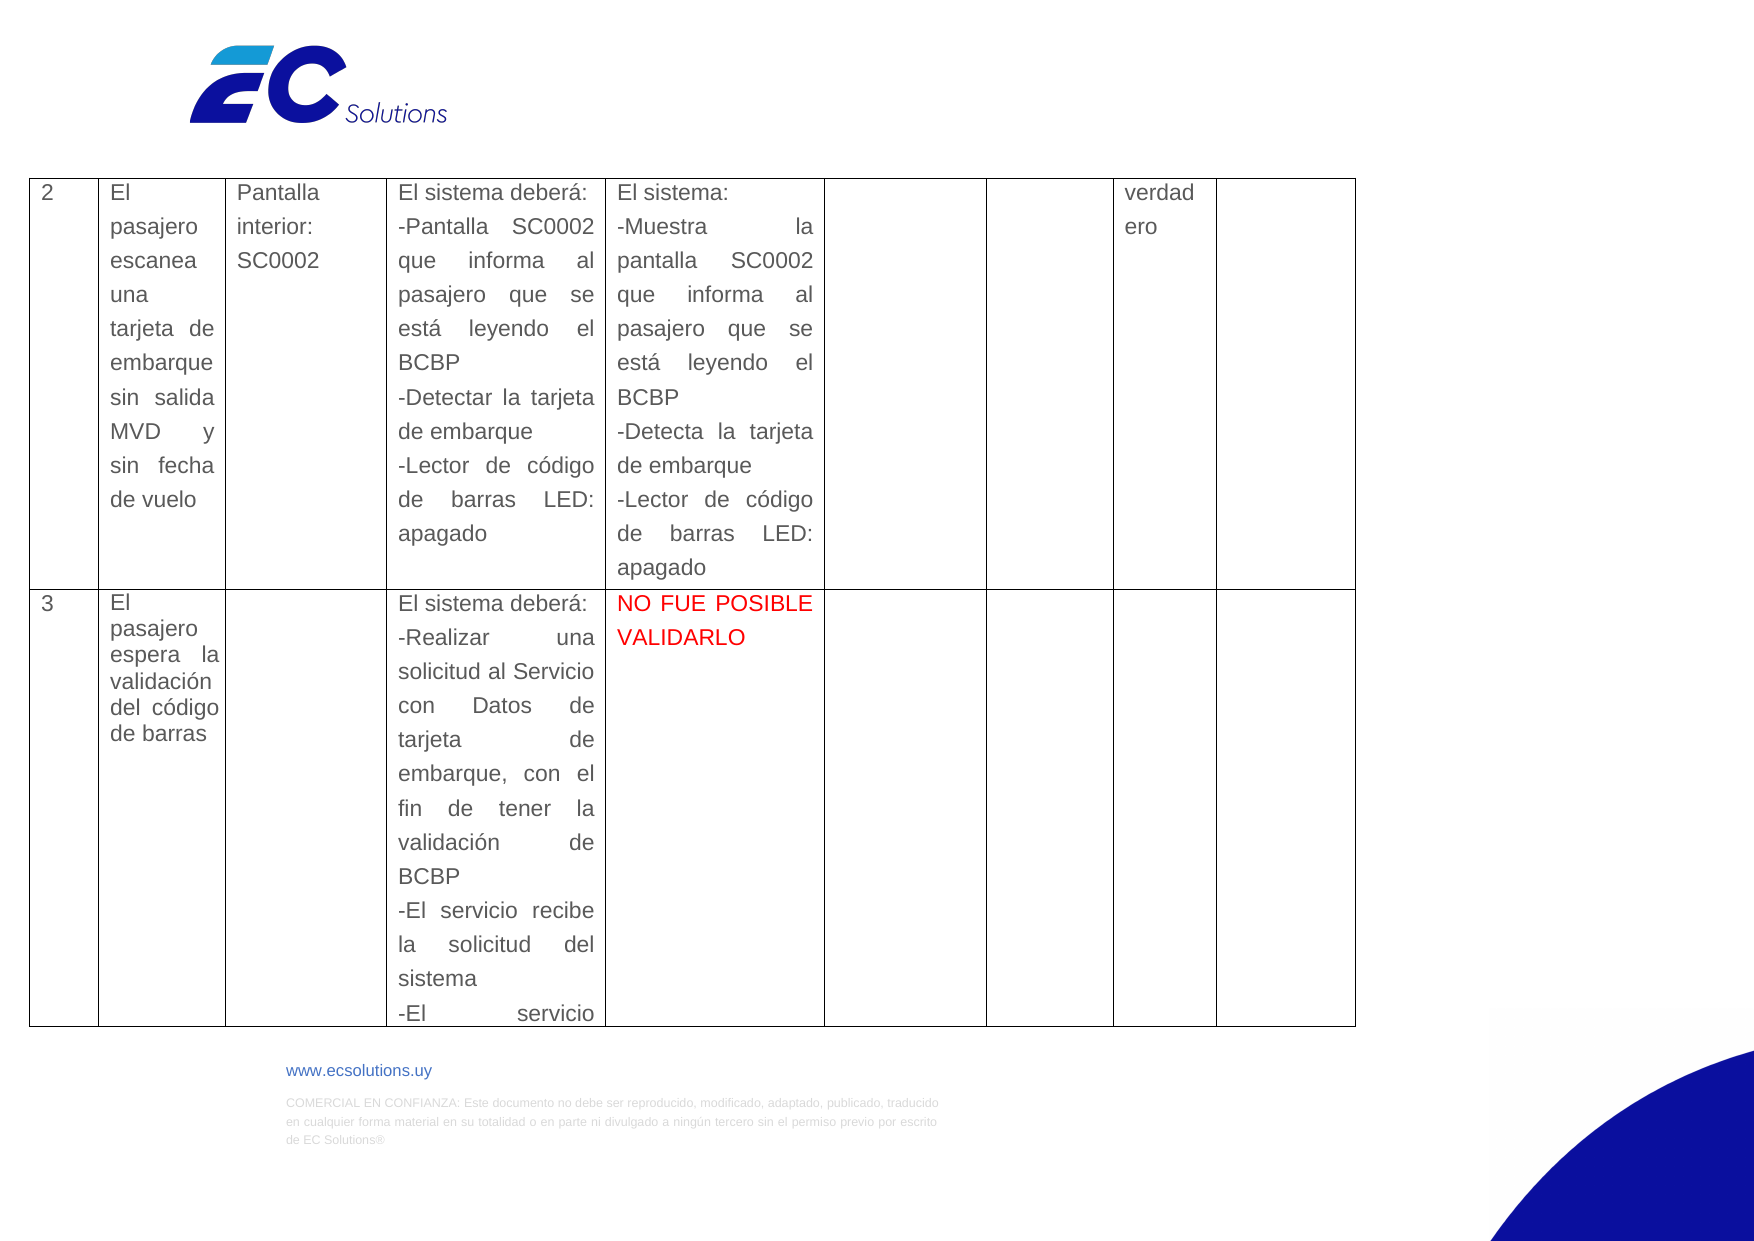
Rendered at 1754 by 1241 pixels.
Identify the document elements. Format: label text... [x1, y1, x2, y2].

table_cell [825, 179, 986, 588]
table_cell [987, 179, 1113, 588]
table_cell [987, 590, 1113, 1026]
table_cell El pasajero escanea una tarjeta de embarque sin salida MVD y sin fecha de vuelo [99, 179, 225, 588]
picture [189, 45, 448, 123]
picture [1488, 1008, 1754, 1241]
table_cell [825, 590, 986, 1026]
table_cell El pasajero espera la validación del código de barras [99, 590, 225, 1026]
table_cell [1217, 590, 1355, 1026]
table_cell El sistema: -Muestra la pantalla SC0002 que informa al pasajero que se está leyendo el BCBP -Detecta la tarjeta de embarque -Lector de código de barras LED: apagado [606, 179, 824, 588]
table_cell Pantalla interior: SC0002 [226, 179, 386, 588]
table_cell [226, 590, 386, 1026]
table_cell 2 [30, 179, 98, 588]
table_cell El sistema deberá: -Pantalla SC0002 que informa al pasajero que se está leyendo el BCBP -Detectar la tarjeta de embarque -Lector de código de barras LED: apagado [387, 179, 605, 588]
table_cell 3 [30, 590, 98, 1026]
table_cell [1114, 590, 1216, 1026]
table_cell verdadero [1114, 179, 1216, 588]
table_cell [1217, 179, 1355, 588]
table_cell NO FUE POSIBLE VALIDARLO [606, 590, 824, 1026]
